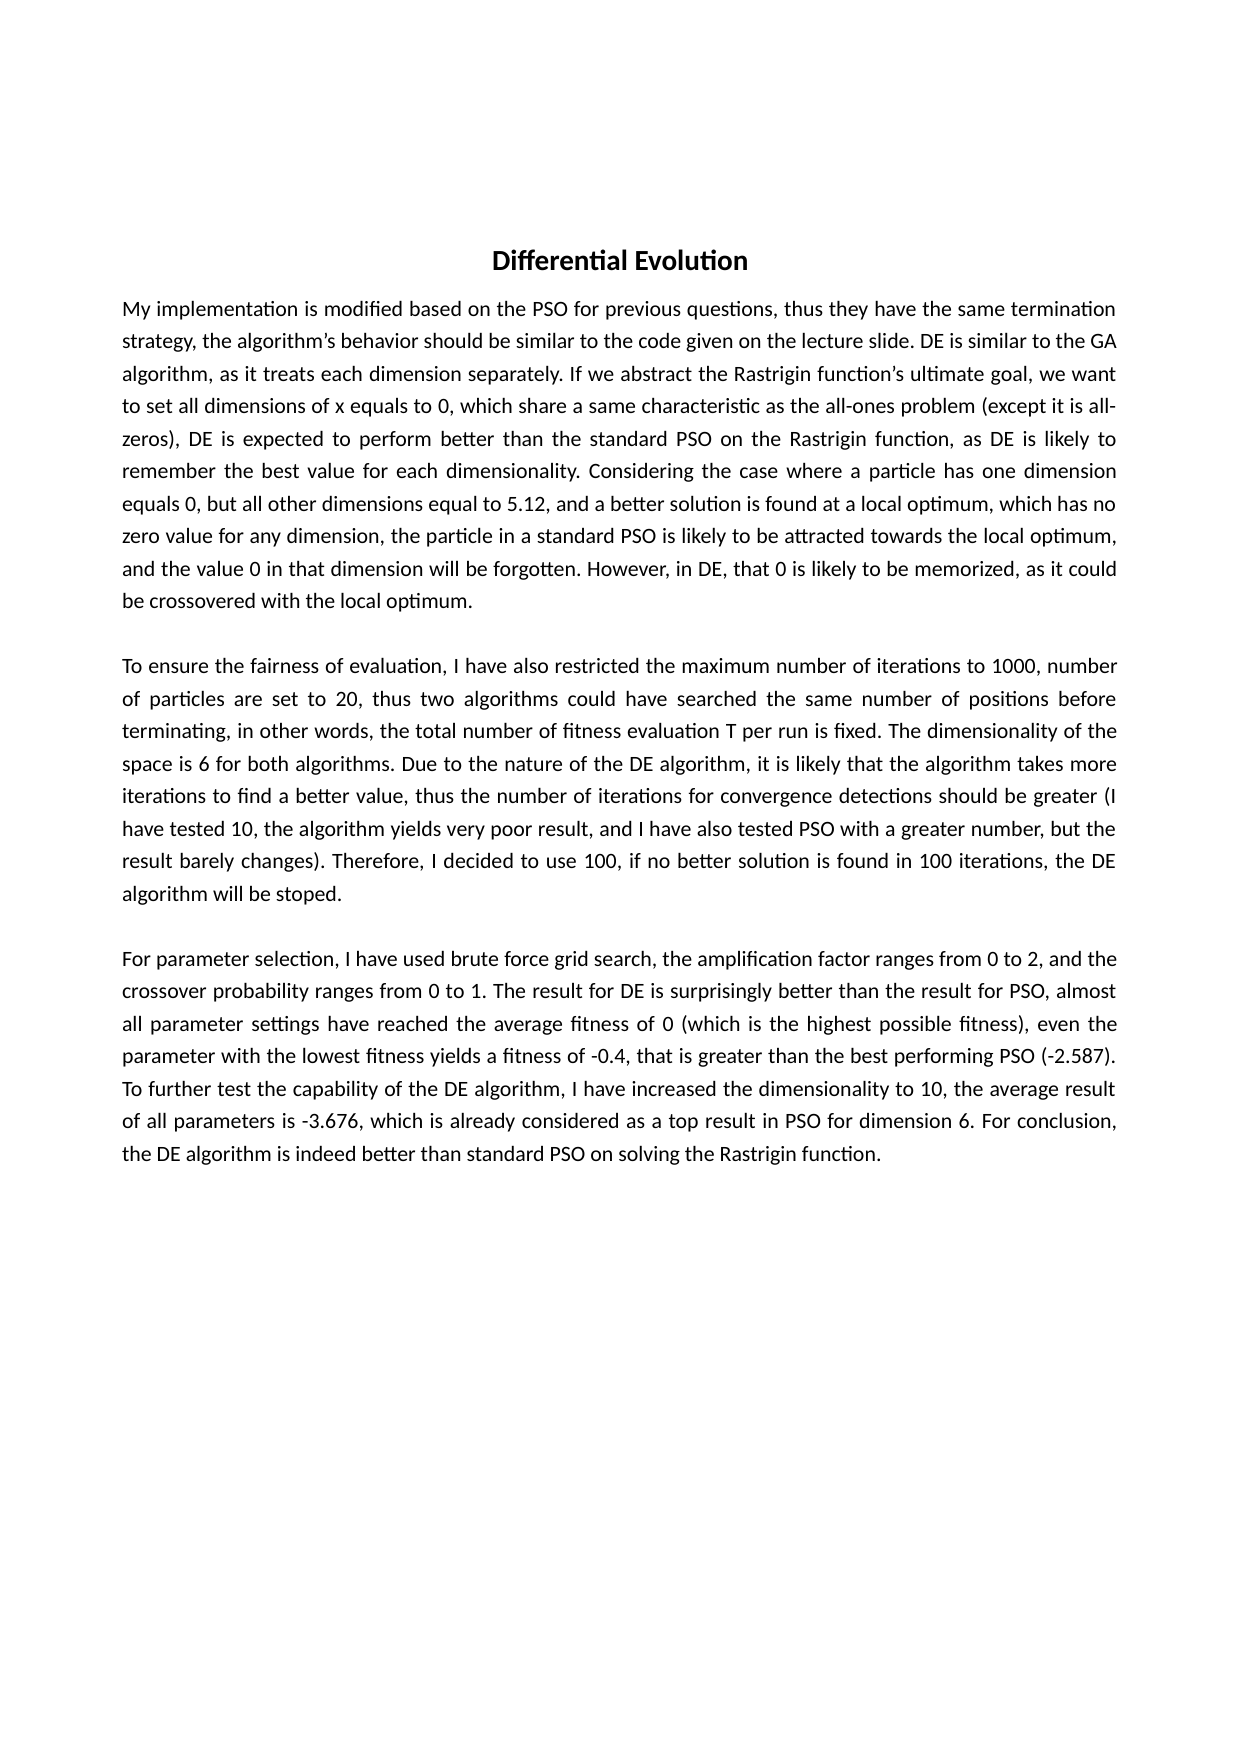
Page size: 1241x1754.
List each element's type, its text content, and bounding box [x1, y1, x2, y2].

text Differential Evolution [122, 227, 1118, 292]
text My implementation is modified based on the PSO for previous questions, thus they have the same termination strategy, the algorithm’s behavior should be similar to the code given on the lecture slide. DE is similar to the GA algorithm, as it treats each dimension separately. If we abstract the Rastrigin function’s ultimate goal, we want to set all dimensions of x equals to 0, which share a same characteristic as the all-ones problem (except it is all-zeros), DE is expected to perform better than the standard PSO on the Rastrigin function, as DE is likely to remember the best value for each dimensionality. Considering the case where a particle has one dimension equals 0, but all other dimensions equal to 5.12, and a better solution is found at a local optimum, which has no zero value for any dimension, the particle in a standard PSO is likely to be attracted towards the local optimum, and the value 0 in that dimension will be forgotten. However, in DE, that 0 is likely to be memorized, as it could be crossovered with the local optimum. [122, 292, 1118, 617]
text To ensure the fairness of evaluation, I have also restricted the maximum number of iterations to 1000, number of particles are set to 20, thus two algorithms could have searched the same number of positions before terminating, in other words, the total number of fitness evaluation T per run is fixed. The dimensionality of the space is 6 for both algorithms. Due to the nature of the DE algorithm, it is likely that the algorithm takes more iterations to find a better value, thus the number of iterations for convergence detections should be greater (I have tested 10, the algorithm yields very poor result, and I have also tested PSO with a greater number, but the result barely changes). Therefore, I decided to use 100, if no better solution is found in 100 iterations, the DE algorithm will be stoped. [122, 649, 1118, 909]
text For parameter selection, I have used brute force grid search, the amplification factor ranges from 0 to 2, and the crossover probability ranges from 0 to 1. The result for DE is surprisingly better than the result for PSO, almost all parameter settings have reached the average fitness of 0 (which is the highest possible fitness), even the parameter with the lowest fitness yields a fitness of -0.4, that is greater than the best performing PSO (-2.587). To further test the capability of the DE algorithm, I have increased the dimensionality to 10, the average result of all parameters is -3.676, which is already considered as a top result in PSO for dimension 6. For conclusion, the DE algorithm is indeed better than standard PSO on solving the Rastrigin function. [122, 942, 1118, 1169]
